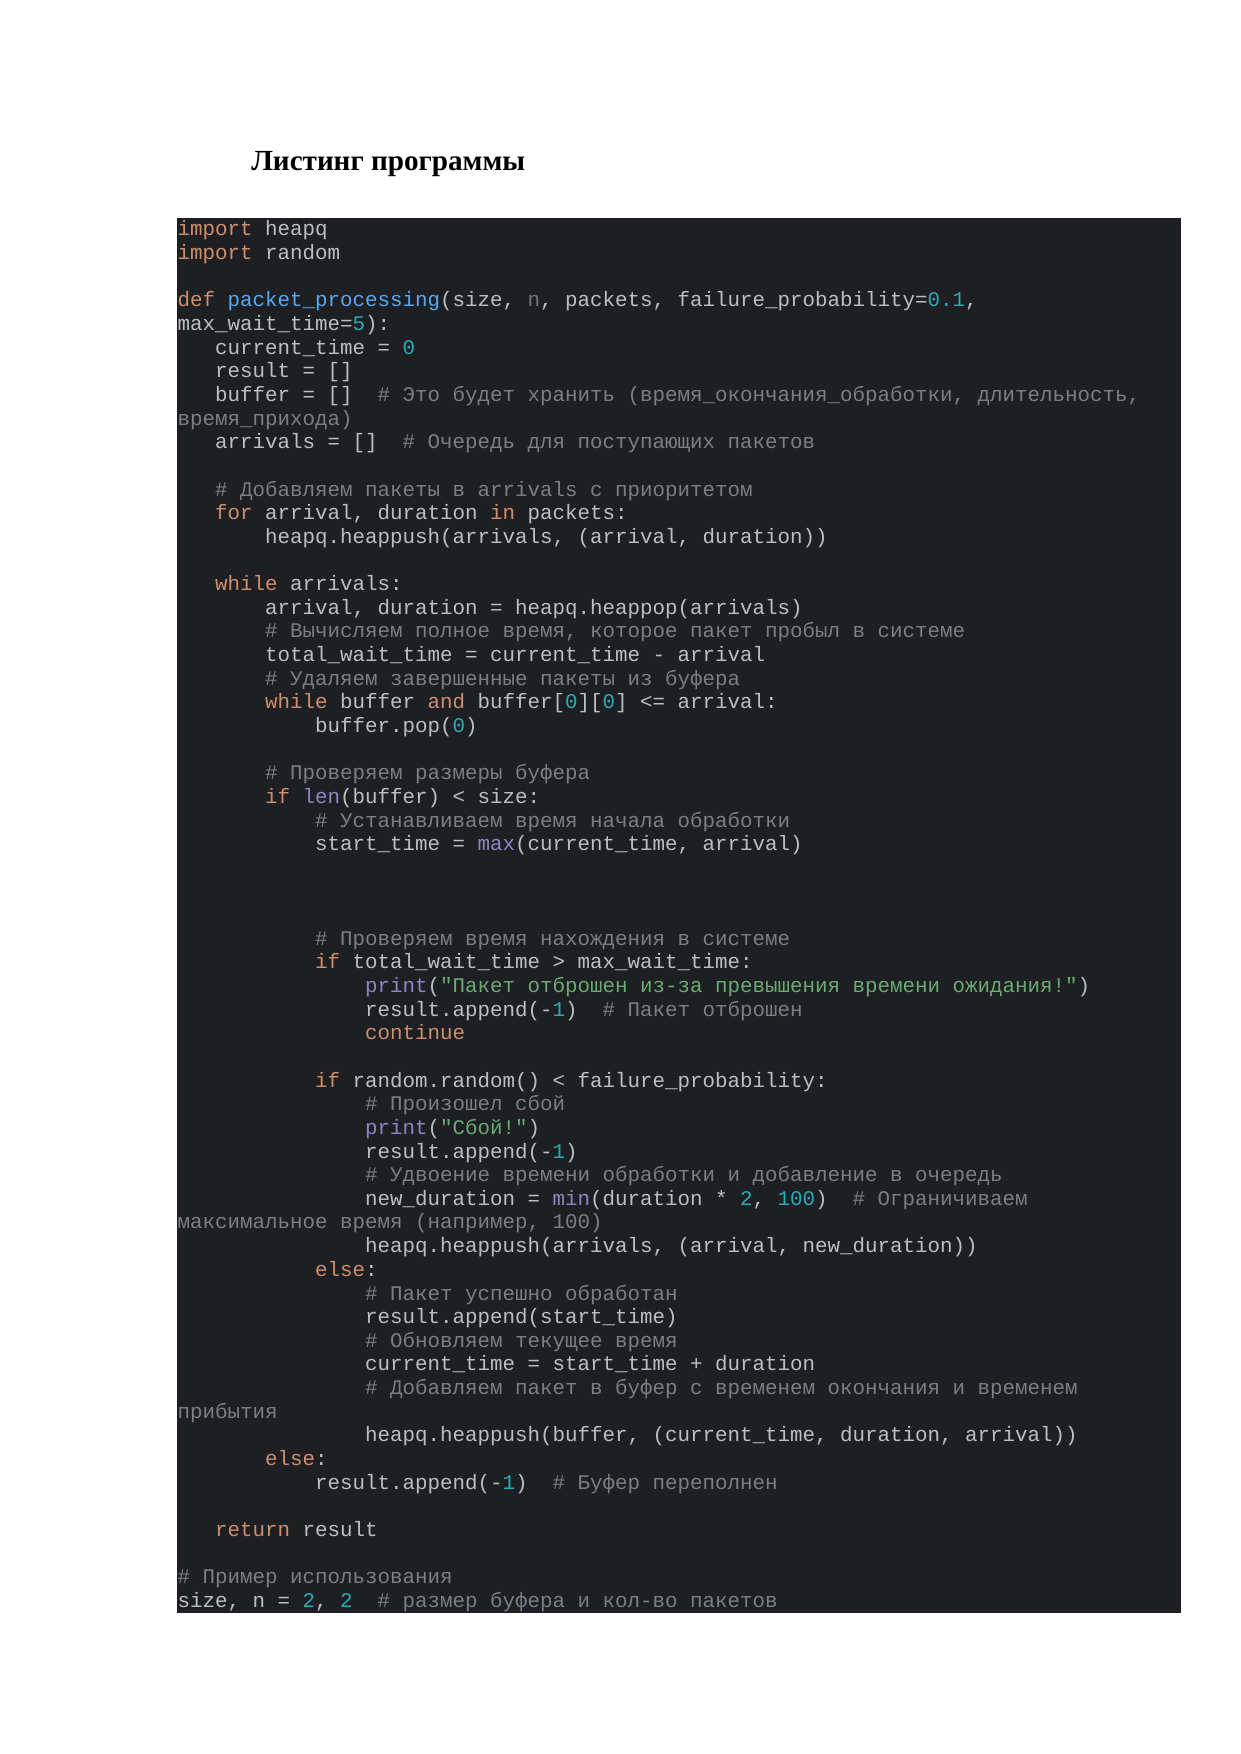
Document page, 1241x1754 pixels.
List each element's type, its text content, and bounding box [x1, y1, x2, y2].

text if random.random() < failure_probability: [177, 1070, 1181, 1093]
text result.append(-1) # Буфер переполнен [177, 1472, 1181, 1495]
text # Удвоение времени обработки и добавление в очередь [177, 1164, 1181, 1188]
text print("Сбой!") [177, 1117, 1181, 1141]
text def packet_processing(size, n, packets, failure_probability=0.1, max_wait_time=5): [177, 289, 1181, 337]
text # Пример использования [177, 1566, 1181, 1590]
text if total_wait_time > max_wait_time: [177, 951, 1181, 975]
text # Обновляем текущее время [177, 1330, 1181, 1353]
text # Вычисляем полное время, которое пакет пробыл в системе [177, 620, 1181, 644]
text size, n = 2, 2 # размер буфера и кол-во пакетов [177, 1590, 1181, 1613]
text # Произошел сбой [177, 1093, 1181, 1117]
text new_duration = min(duration * 2, 100) # Ограничиваем максимальное время (например, 100) [177, 1188, 1181, 1235]
text arrivals = [] # Очередь для поступающих пакетов [177, 431, 1181, 455]
text heapq.heappush(buffer, (current_time, duration, arrival)) [177, 1424, 1181, 1448]
text return result [177, 1519, 1181, 1543]
text else: [177, 1259, 1181, 1282]
text # Добавляем пакет в буфер с временем окончания и временем прибытия [177, 1377, 1181, 1424]
text # Пакет успешно обработан [177, 1282, 1181, 1306]
text result.append(-1) # Пакет отброшен [177, 999, 1181, 1022]
text current_time = 0 [177, 337, 1181, 360]
text import heapq [177, 218, 1181, 242]
text start_time = max(current_time, arrival) [177, 833, 1181, 857]
text else: [177, 1448, 1181, 1472]
text # Удаляем завершенные пакеты из буфера [177, 668, 1181, 691]
text while buffer and buffer[0][0] <= arrival: [177, 691, 1181, 715]
text arrival, duration = heapq.heappop(arrivals) [177, 597, 1181, 620]
text if len(buffer) < size: [177, 786, 1181, 809]
text current_time = start_time + duration [177, 1353, 1181, 1377]
subtitle Листинг программы [177, 143, 1181, 177]
text result.append(-1) [177, 1141, 1181, 1164]
text for arrival, duration in packets: [177, 502, 1181, 526]
text buffer.pop(0) [177, 715, 1181, 739]
text # Проверяем время нахождения в системе [177, 928, 1181, 951]
text result = [] [177, 360, 1181, 384]
text while arrivals: [177, 573, 1181, 597]
text print("Пакет отброшен из-за превышения времени ожидания!") [177, 975, 1181, 999]
text import random [177, 242, 1181, 266]
text heapq.heappush(arrivals, (arrival, new_duration)) [177, 1235, 1181, 1259]
text # Устанавливаем время начала обработки [177, 809, 1181, 833]
text total_wait_time = current_time - arrival [177, 644, 1181, 668]
text result.append(start_time) [177, 1306, 1181, 1330]
text # Добавляем пакеты в arrivals с приоритетом [177, 478, 1181, 502]
text # Проверяем размеры буфера [177, 762, 1181, 786]
text heapq.heappush(arrivals, (arrival, duration)) [177, 526, 1181, 549]
text buffer = [] # Это будет хранить (время_окончания_обработки, длительность, время_прихода) [177, 384, 1181, 431]
text continue [177, 1022, 1181, 1046]
